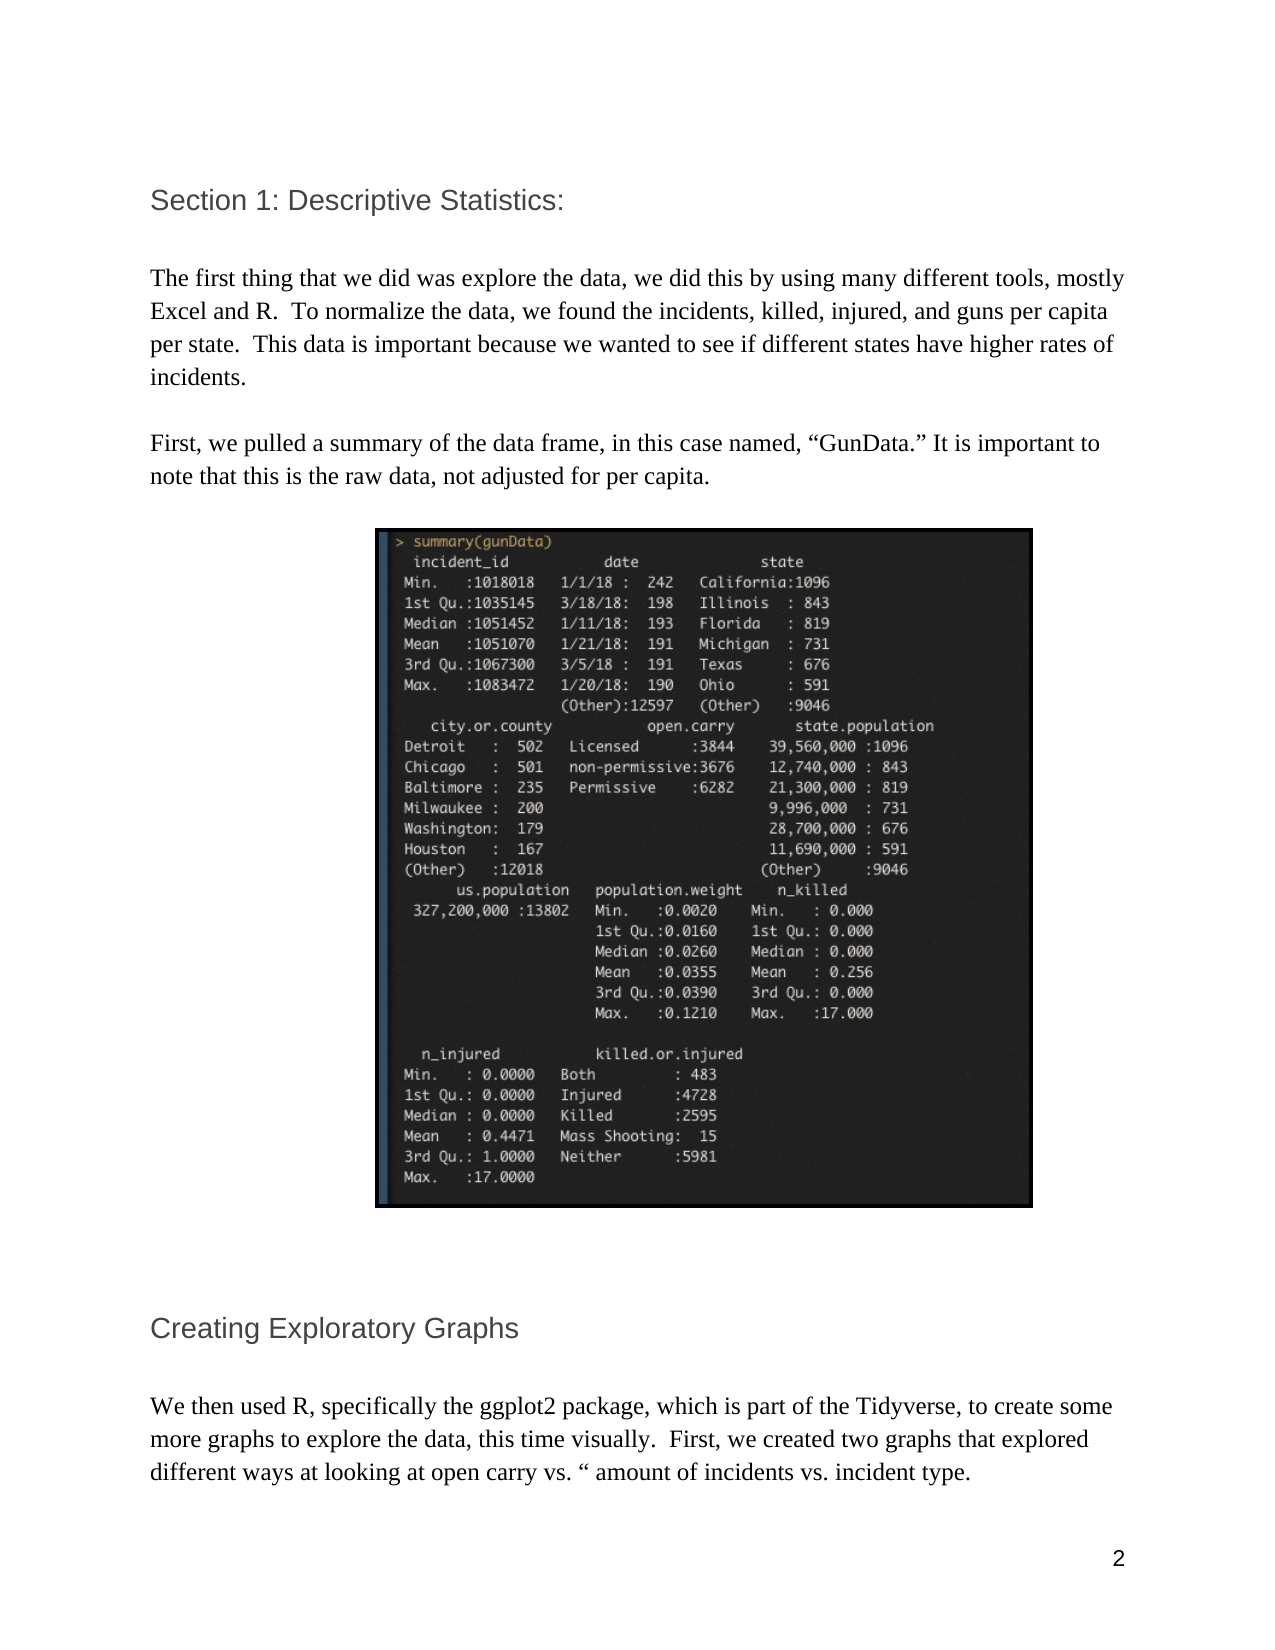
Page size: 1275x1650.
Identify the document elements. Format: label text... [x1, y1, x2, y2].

picture [379, 532, 1029, 1204]
subtitle Creating Exploratory Graphs [150, 1311, 1125, 1345]
text The first thing that we did was explore the data, we did this by using many different tools, mostly Excel and R. To normalize the data, we found the incidents, killed, injured, and guns per capita per state. This data is important because we wanted to see if different states have higher rates of incidents. [150, 263, 1125, 391]
text We then used R, specifically the ggplot2 package, which is part of the Tidyverse, to create some more graphs to explore the data, this time visually. First, we created two graphs that explored different ways at looking at open carry vs. “ amount of incidents vs. incident type. [150, 1391, 1125, 1486]
text First, we pulled a summary of the data frame, in this case named, “GunData.” It is important to note that this is the raw data, not adjusted for per capita. [150, 428, 1125, 490]
subtitle Section 1: Descriptive Statistics: [150, 183, 1125, 217]
